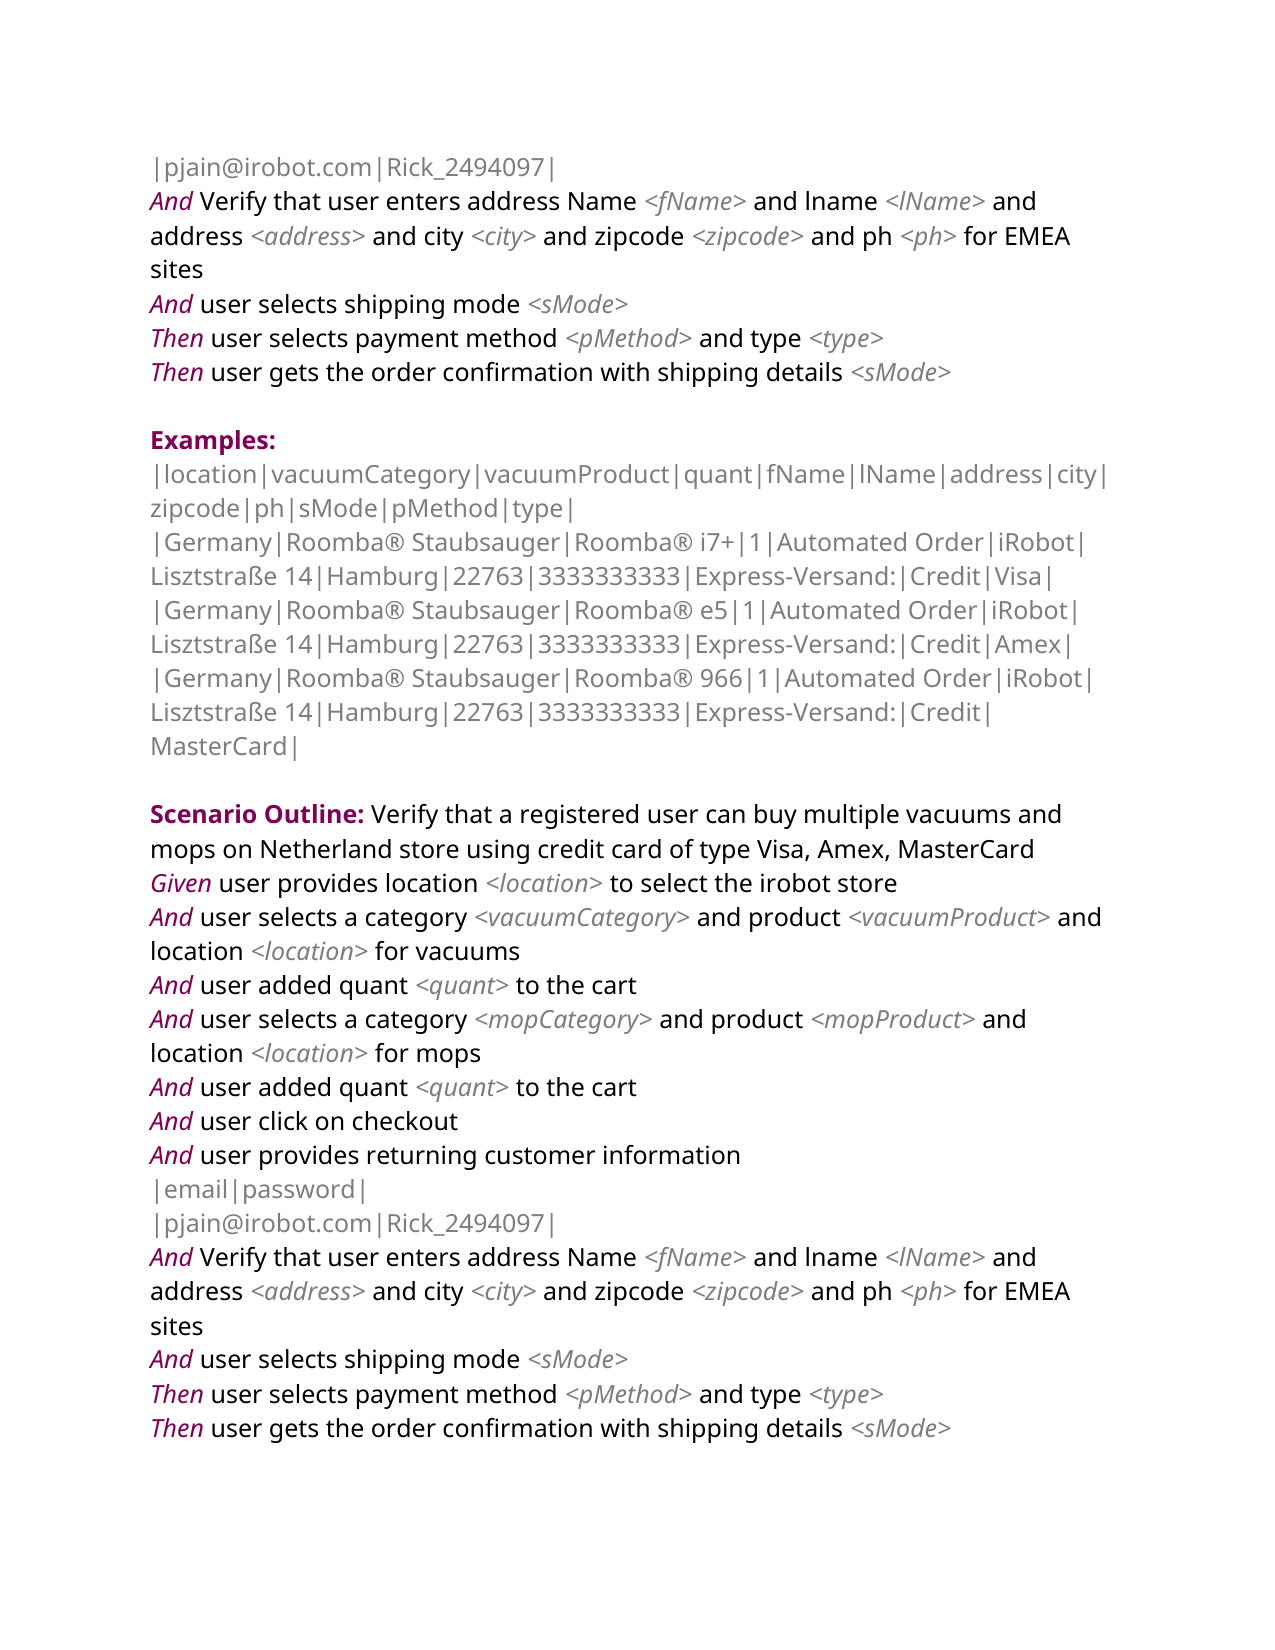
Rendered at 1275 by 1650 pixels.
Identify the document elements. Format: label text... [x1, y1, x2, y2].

text And user click on checkout [150, 1104, 1125, 1138]
text And Verify that user enters address Name <fName> and lname <lName> and address <address> and city <city> and zipcode <zipcode> and ph <ph> for EMEA sites [150, 1240, 1125, 1342]
text |Germany|Roomba® Staubsauger|Roomba® e5|1|Automated Order|iRobot|Lisztstraße 14|Hamburg|22763|3333333333|Express-Versand:|Credit|Amex| [150, 593, 1125, 661]
text Examples: [150, 422, 1125, 457]
text And user selects a category <vacuumCategory> and product <vacuumProduct> and location <location> for vacuums [150, 899, 1125, 967]
text |pjain@irobot.com|Rick_2494097| [150, 1206, 1125, 1240]
text And user provides returning customer information [150, 1138, 1125, 1172]
text Given user provides location <location> to select the irobot store [150, 865, 1125, 899]
text And Verify that user enters address Name <fName> and lname <lName> and address <address> and city <city> and zipcode <zipcode> and ph <ph> for EMEA sites [150, 184, 1125, 286]
text And user selects shipping mode <sMode> [150, 286, 1125, 320]
text Then user gets the order confirmation with shipping details <sMode> [150, 354, 1125, 388]
text |location|vacuumCategory|vacuumProduct|quant|fName|lName|address|city|zipcode|ph|sMode|pMethod|type| [150, 457, 1125, 525]
text And user selects a category <mopCategory> and product <mopProduct> and location <location> for mops [150, 1002, 1125, 1070]
text Then user gets the order confirmation with shipping details <sMode> [150, 1410, 1125, 1444]
text And user selects shipping mode <sMode> [150, 1342, 1125, 1376]
text And user added quant <quant> to the cart [150, 1070, 1125, 1104]
text |email|password| [150, 1172, 1125, 1206]
text |Germany|Roomba® Staubsauger|Roomba® i7+|1|Automated Order|iRobot|Lisztstraße 14|Hamburg|22763|3333333333|Express-Versand:|Credit|Visa| [150, 525, 1125, 593]
text Then user selects payment method <pMethod> and type <type> [150, 320, 1125, 354]
text Scenario Outline: Verify that a registered user can buy multiple vacuums and mops on Netherland store using credit card of type Visa, Amex, MasterCard [150, 797, 1125, 865]
text |pjain@irobot.com|Rick_2494097| [150, 150, 1125, 184]
text |Germany|Roomba® Staubsauger|Roomba® 966|1|Automated Order|iRobot|Lisztstraße 14|Hamburg|22763|3333333333|Express-Versand:|Credit|MasterCard| [150, 661, 1125, 763]
text And user added quant <quant> to the cart [150, 967, 1125, 1002]
text Then user selects payment method <pMethod> and type <type> [150, 1376, 1125, 1410]
